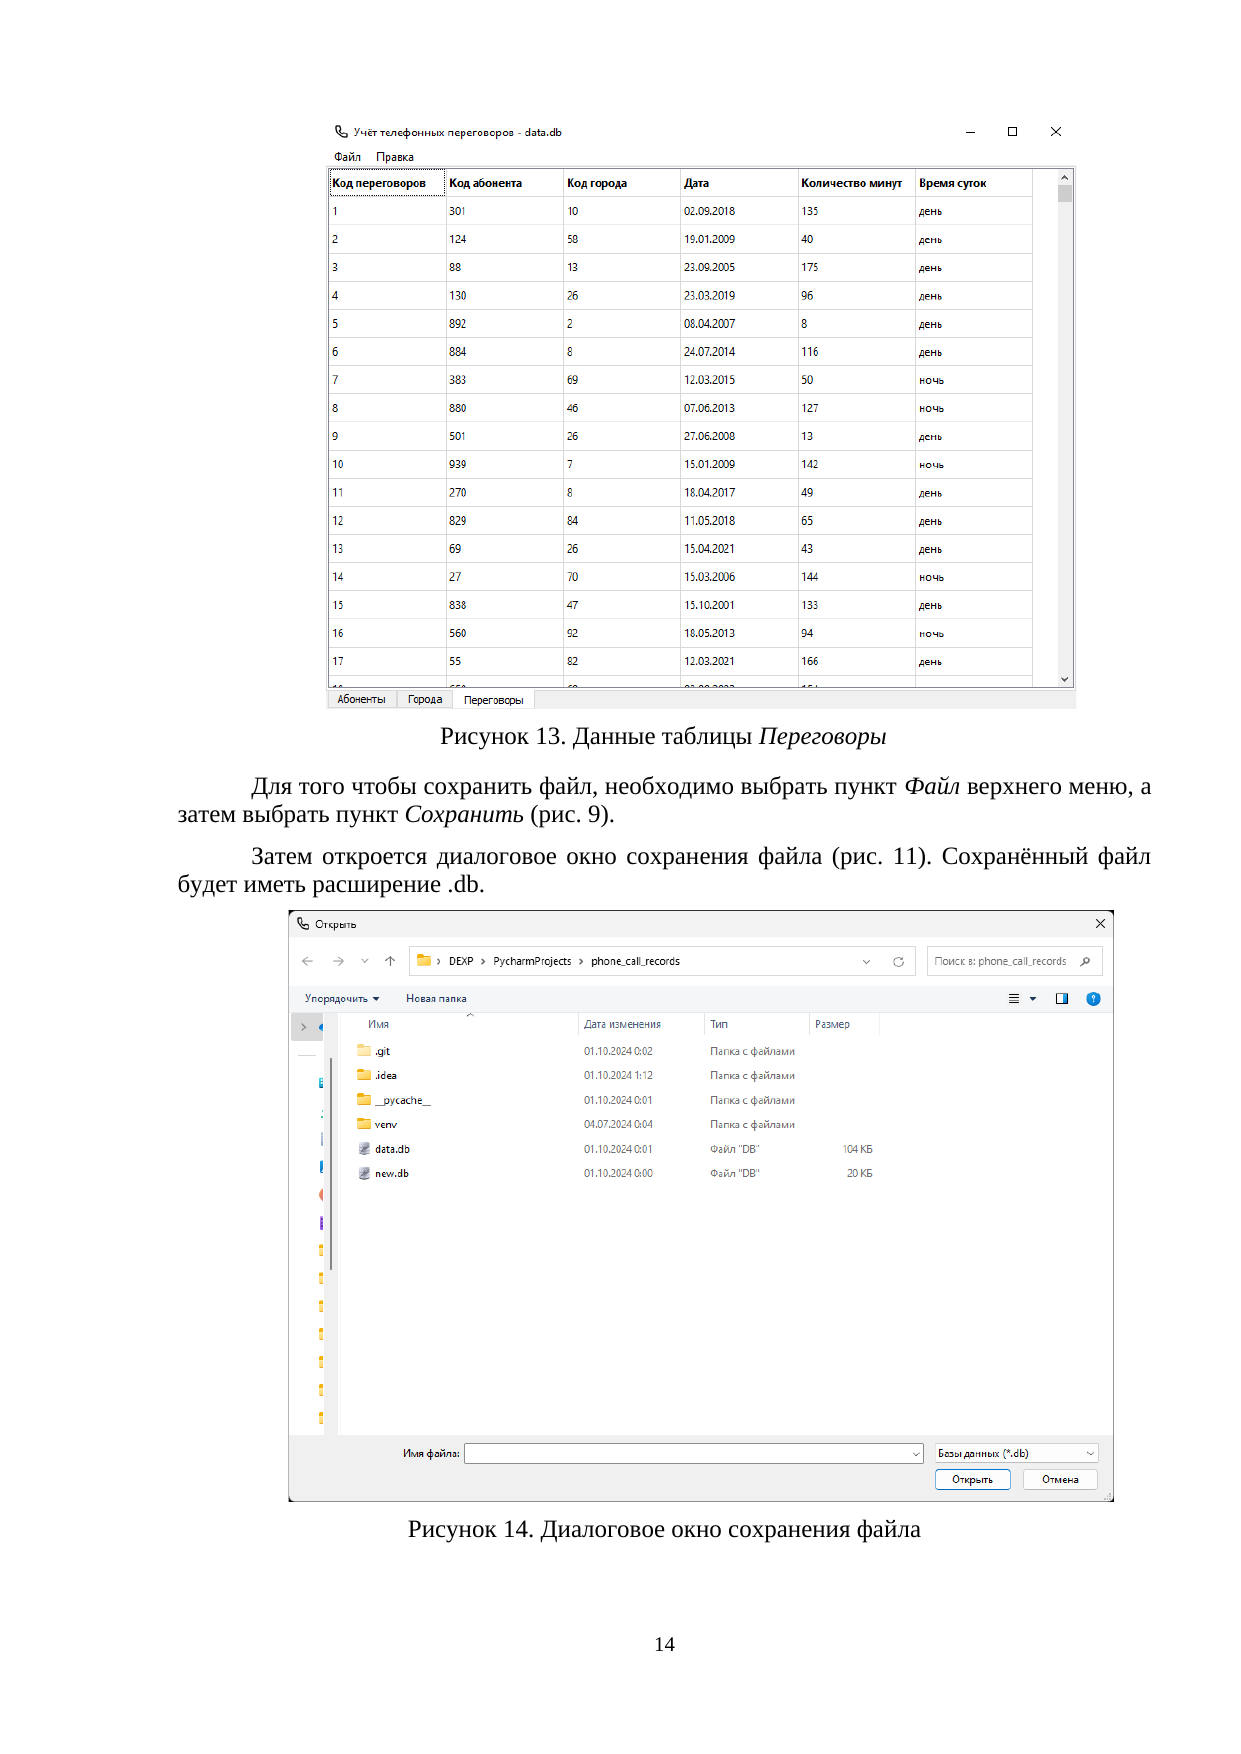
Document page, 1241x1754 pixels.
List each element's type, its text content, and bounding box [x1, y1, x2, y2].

text Затем откроется диалоговое окно сохранения файла (рис. 11). Сохранённый файл будет иметь расширение .db. [177, 841, 1152, 898]
text Рисунок 13. Данные таблицы Переговоры [177, 721, 1152, 750]
picture [288, 910, 1114, 1502]
text Для того чтобы сохранить файл, необходимо выбрать пункт Файл верхнего меню, а затем выбрать пункт Сохранить (рис. 9). [177, 771, 1152, 828]
picture [326, 118, 1077, 709]
text Рисунок 14. Диалоговое окно сохранения файла [177, 1514, 1152, 1542]
